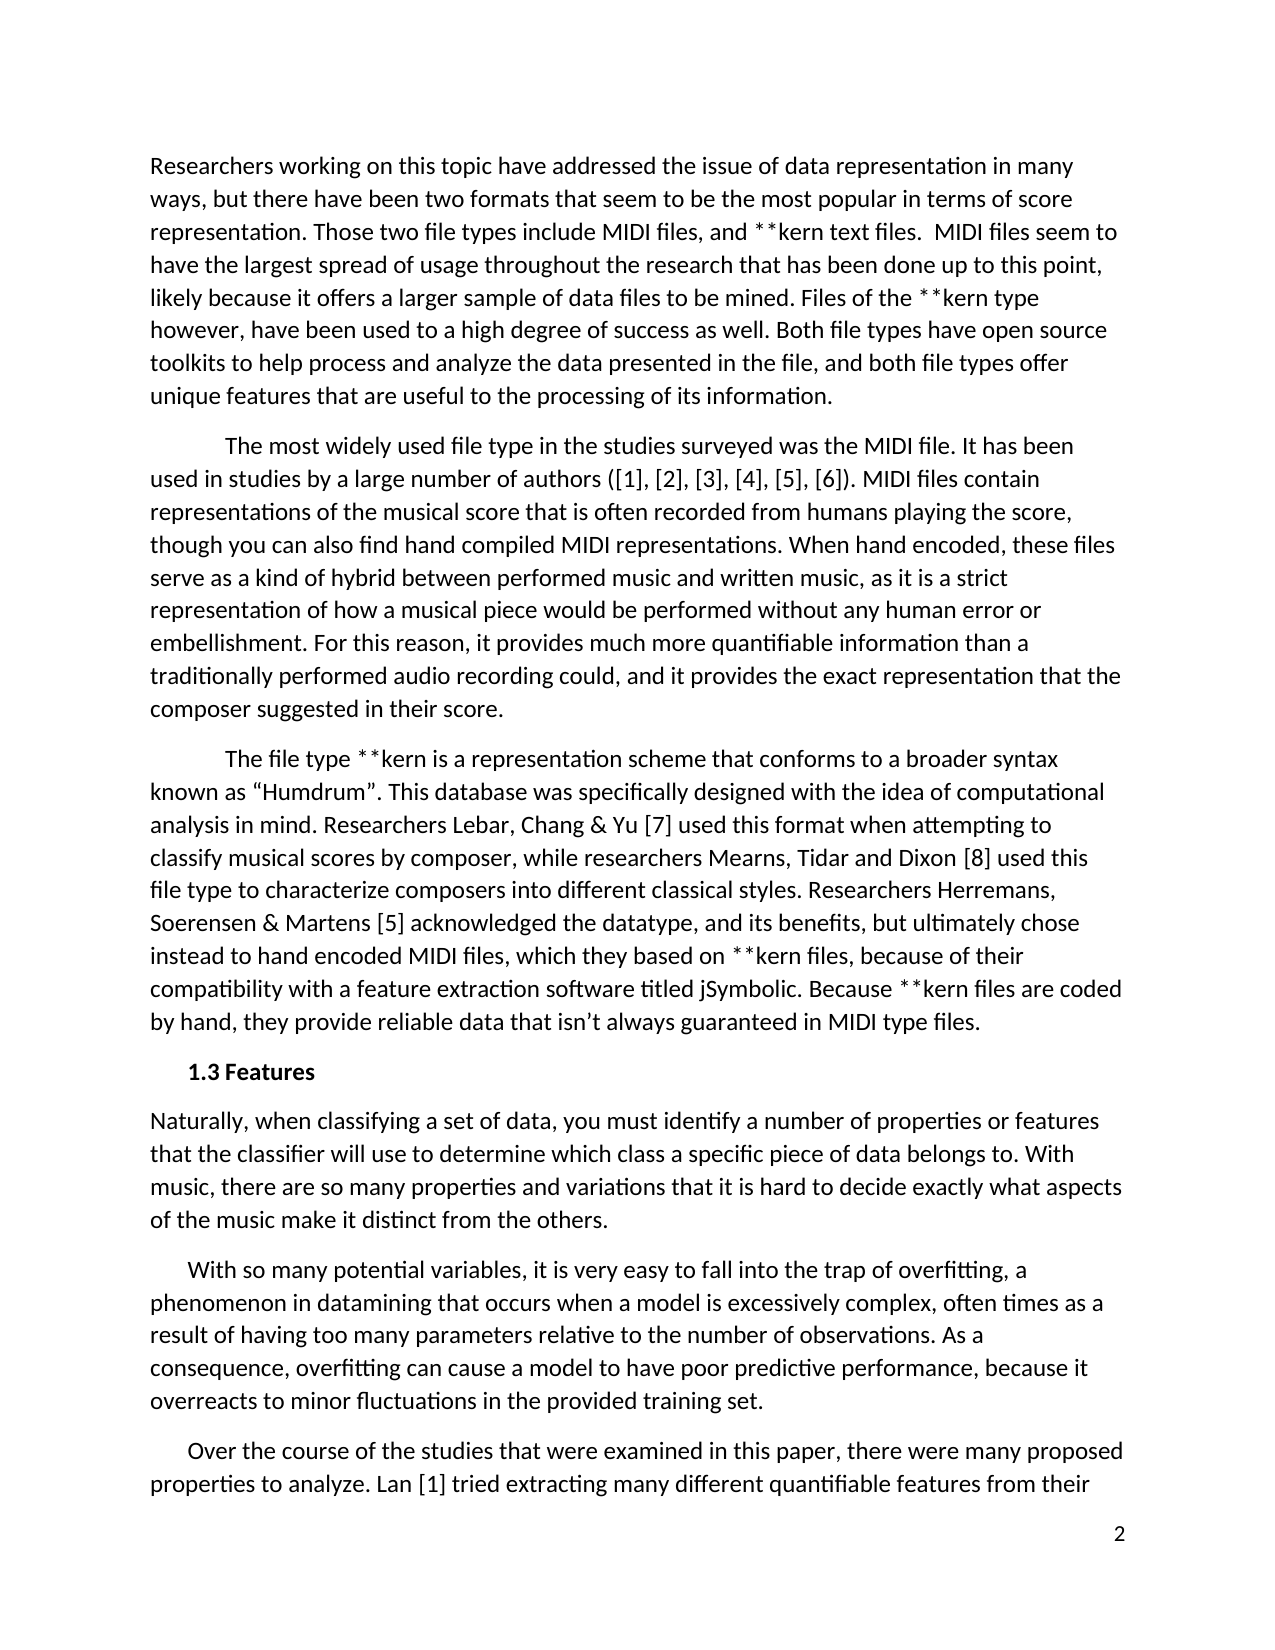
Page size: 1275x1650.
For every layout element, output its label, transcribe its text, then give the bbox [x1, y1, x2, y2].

text Naturally, when classifying a set of data, you must identify a number of properties or features that the classifier will use to determine which class a specific piece of data belongs to. With music, there are so many properties and variations that it is hard to decide exactly what aspects of the music make it distinct from the others. [150, 1105, 1125, 1235]
text The file type **kern is a representation scheme that conforms to a broader syntax known as “Humdrum”. This database was specifically designed with the idea of computational analysis in mind. Researchers Lebar, Chang & Yu [7] used this format when attempting to classify musical scores by composer, while researchers Mearns, Tidar and Dixon [8] used this file type to characterize composers into different classical styles. Researchers Herremans, Soerensen & Martens [5] acknowledged the datatype, and its benefits, but ultimately chose instead to hand encoded MIDI files, which they based on **kern files, because of their compatibility with a feature extraction software titled jSymbolic. Because **kern files are coded by hand, they provide reliable data that isn’t always guaranteed in MIDI type files. [150, 743, 1125, 1037]
text The most widely used file type in the studies surveyed was the MIDI file. It has been used in studies by a large number of authors ([1], [2], [3], [4], [5], [6]). MIDI files contain representations of the musical score that is often recorded from humans playing the score, though you can also find hand compiled MIDI representations. When hand encoded, these files serve as a kind of hybrid between performed music and written music, as it is a strict representation of how a musical piece would be performed without any human error or embellishment. For this reason, it provides much more quantifiable information than a traditionally performed audio recording could, and it provides the exact representation that the composer suggested in their score. [150, 430, 1125, 724]
text Researchers working on this topic have addressed the issue of data representation in many ways, but there have been two formats that seem to be the most popular in terms of score representation. Those two file types include MIDI files, and **kern text files. MIDI files seem to have the largest spread of usage throughout the research that has been done up to this point, likely because it offers a larger sample of data files to be mined. Files of the **kern type however, have been used to a high degree of success as well. Both file types have open source toolkits to help process and analyze the data presented in the file, and both file types offer unique features that are useful to the processing of its information. [150, 150, 1125, 411]
text With so many potential variables, it is very easy to fall into the trap of overfitting, a phenomenon in datamining that occurs when a model is excessively complex, often times as a result of having too many parameters relative to the number of observations. As a consequence, overfitting can cause a model to have poor predictive performance, because it overreacts to minor fluctuations in the provided training set. [150, 1254, 1125, 1416]
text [150, 1435, 1125, 1498]
list Features [187, 1056, 1125, 1086]
